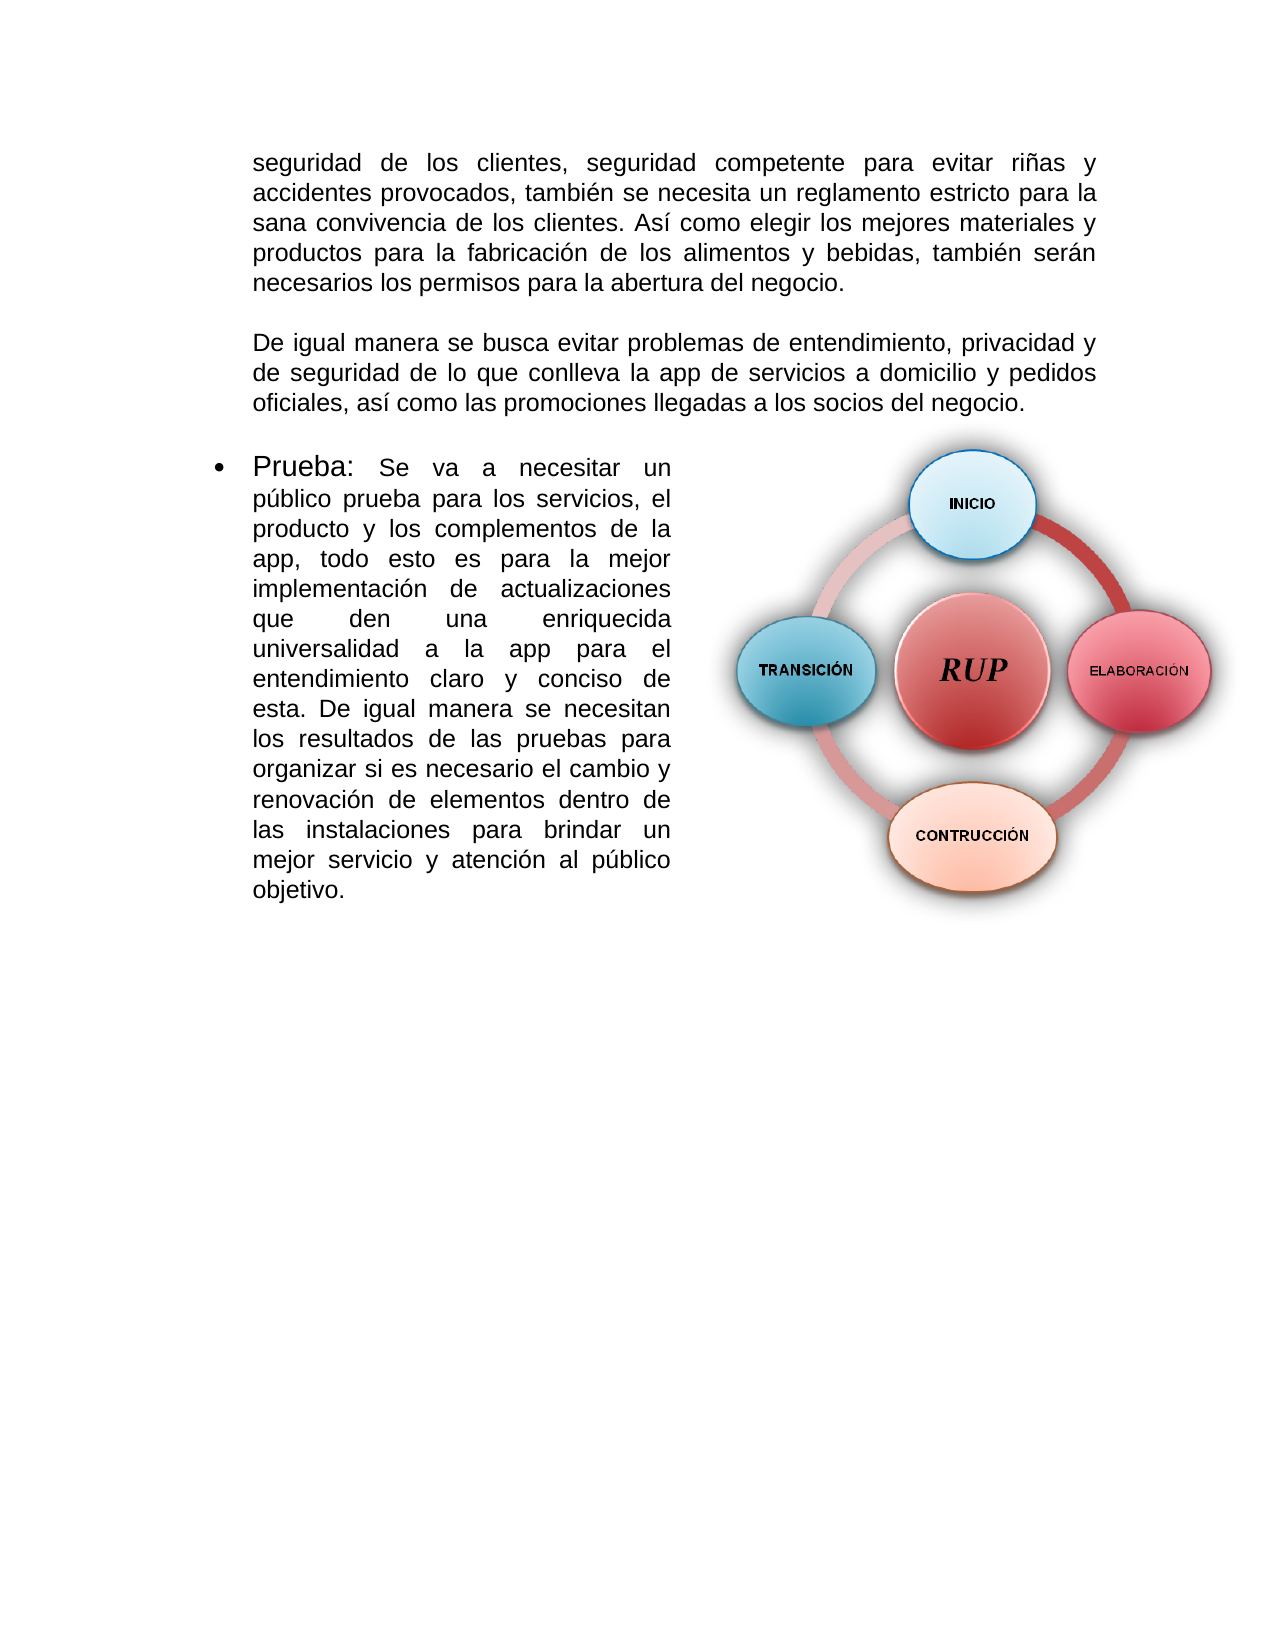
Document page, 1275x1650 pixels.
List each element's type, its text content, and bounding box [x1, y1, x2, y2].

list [215, 148, 1098, 297]
picture [671, 445, 1275, 906]
list Prueba: Se va a necesitar un público prueba para los servicios, el producto y los complementos de la app, todo esto es para la mejor implementación de actualizaciones que den una enriquecida universalidad a la app para el entendimiento claro y conciso de esta. De igual manera se necesitan los resultados de las pruebas para organizar si es necesario el cambio y renovación de elementos dentro de las instalaciones para brindar un mejor servicio y atención al público objetivo. [215, 449, 651, 904]
list De igual manera se busca evitar problemas de entendimiento, privacidad y de seguridad de lo que conlleva la app de servicios a domicilio y pedidos oficiales, así como las promociones llegadas a los socios del negocio. [252, 328, 1098, 417]
